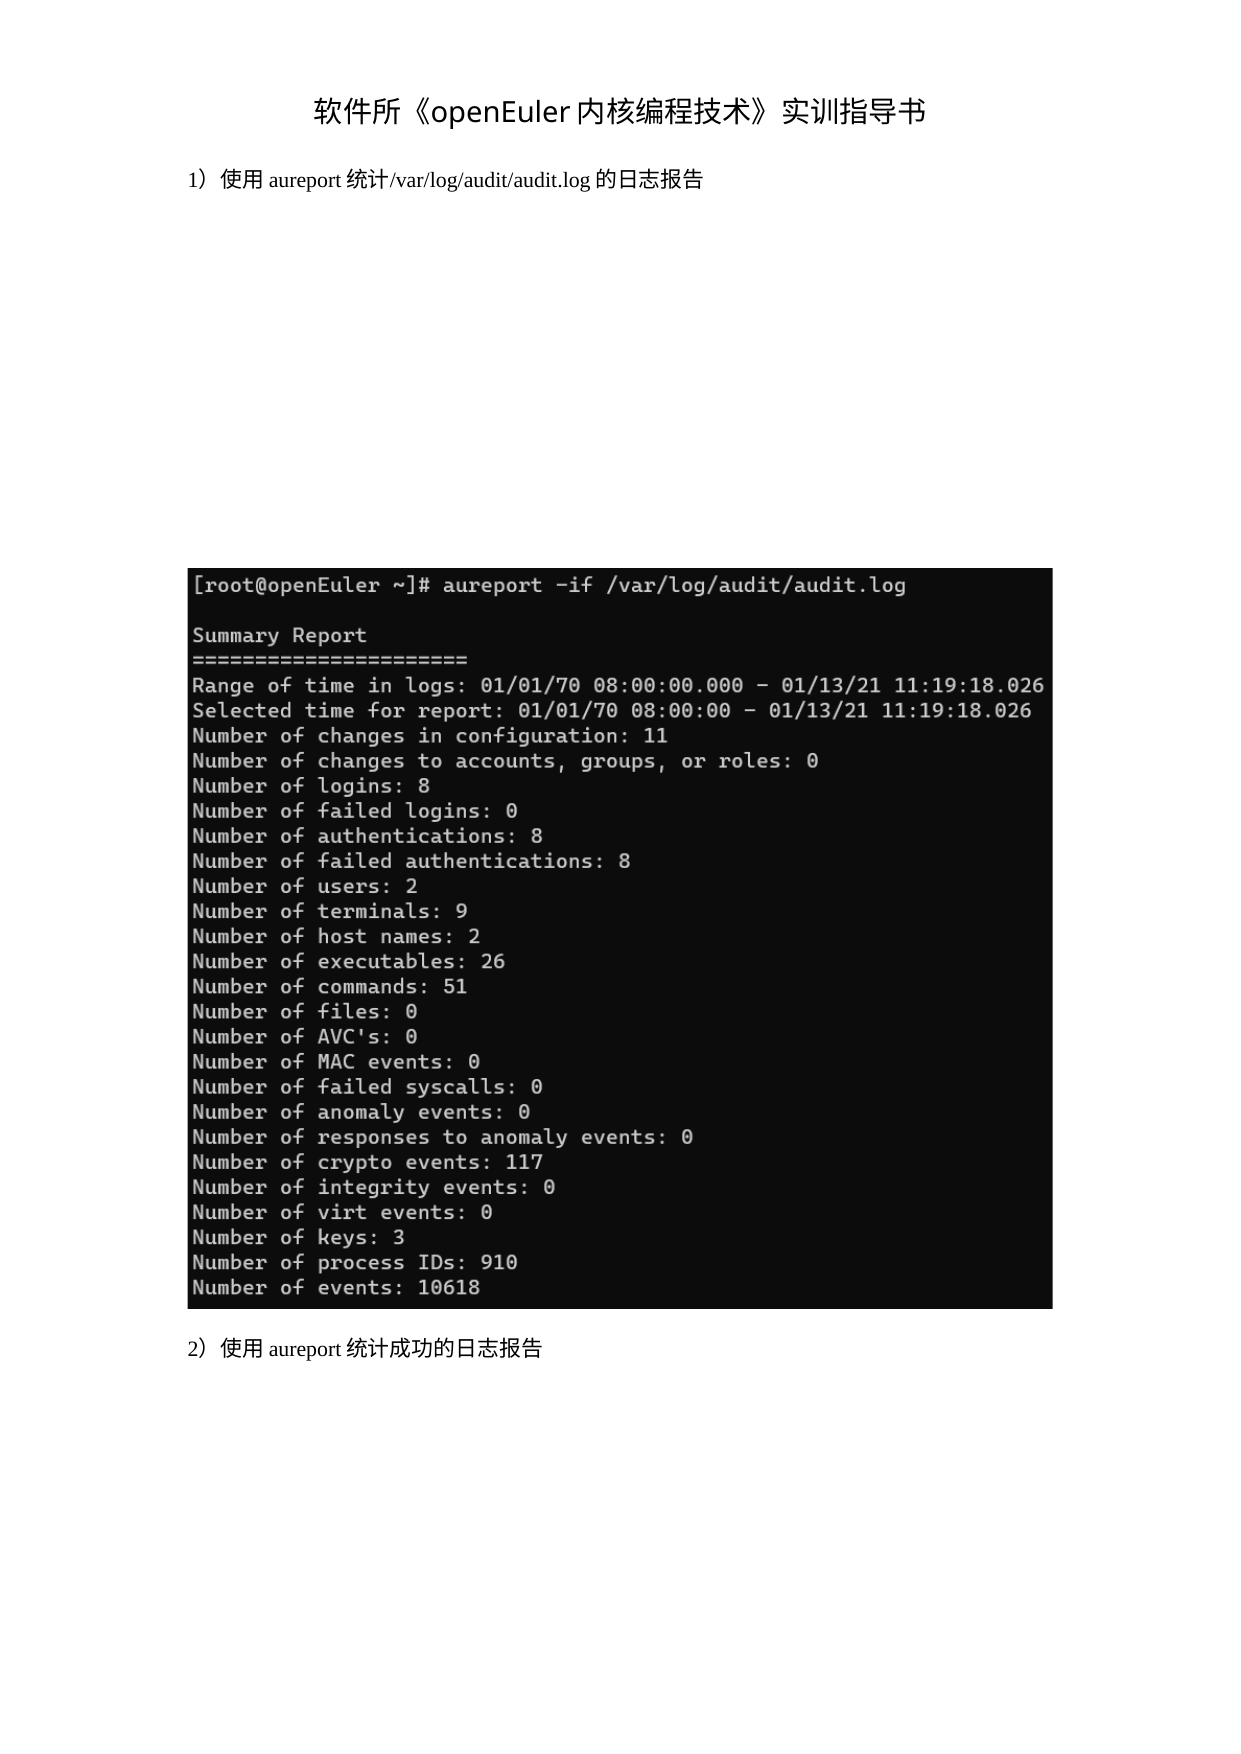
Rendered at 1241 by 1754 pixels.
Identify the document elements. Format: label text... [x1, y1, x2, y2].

picture [187, 568, 1053, 1309]
text 1）使用aureport统计/var/log/audit/audit.log的日志报告 [187, 162, 1053, 568]
text 2）使用aureport统计成功的日志报告 [187, 1331, 1053, 1363]
